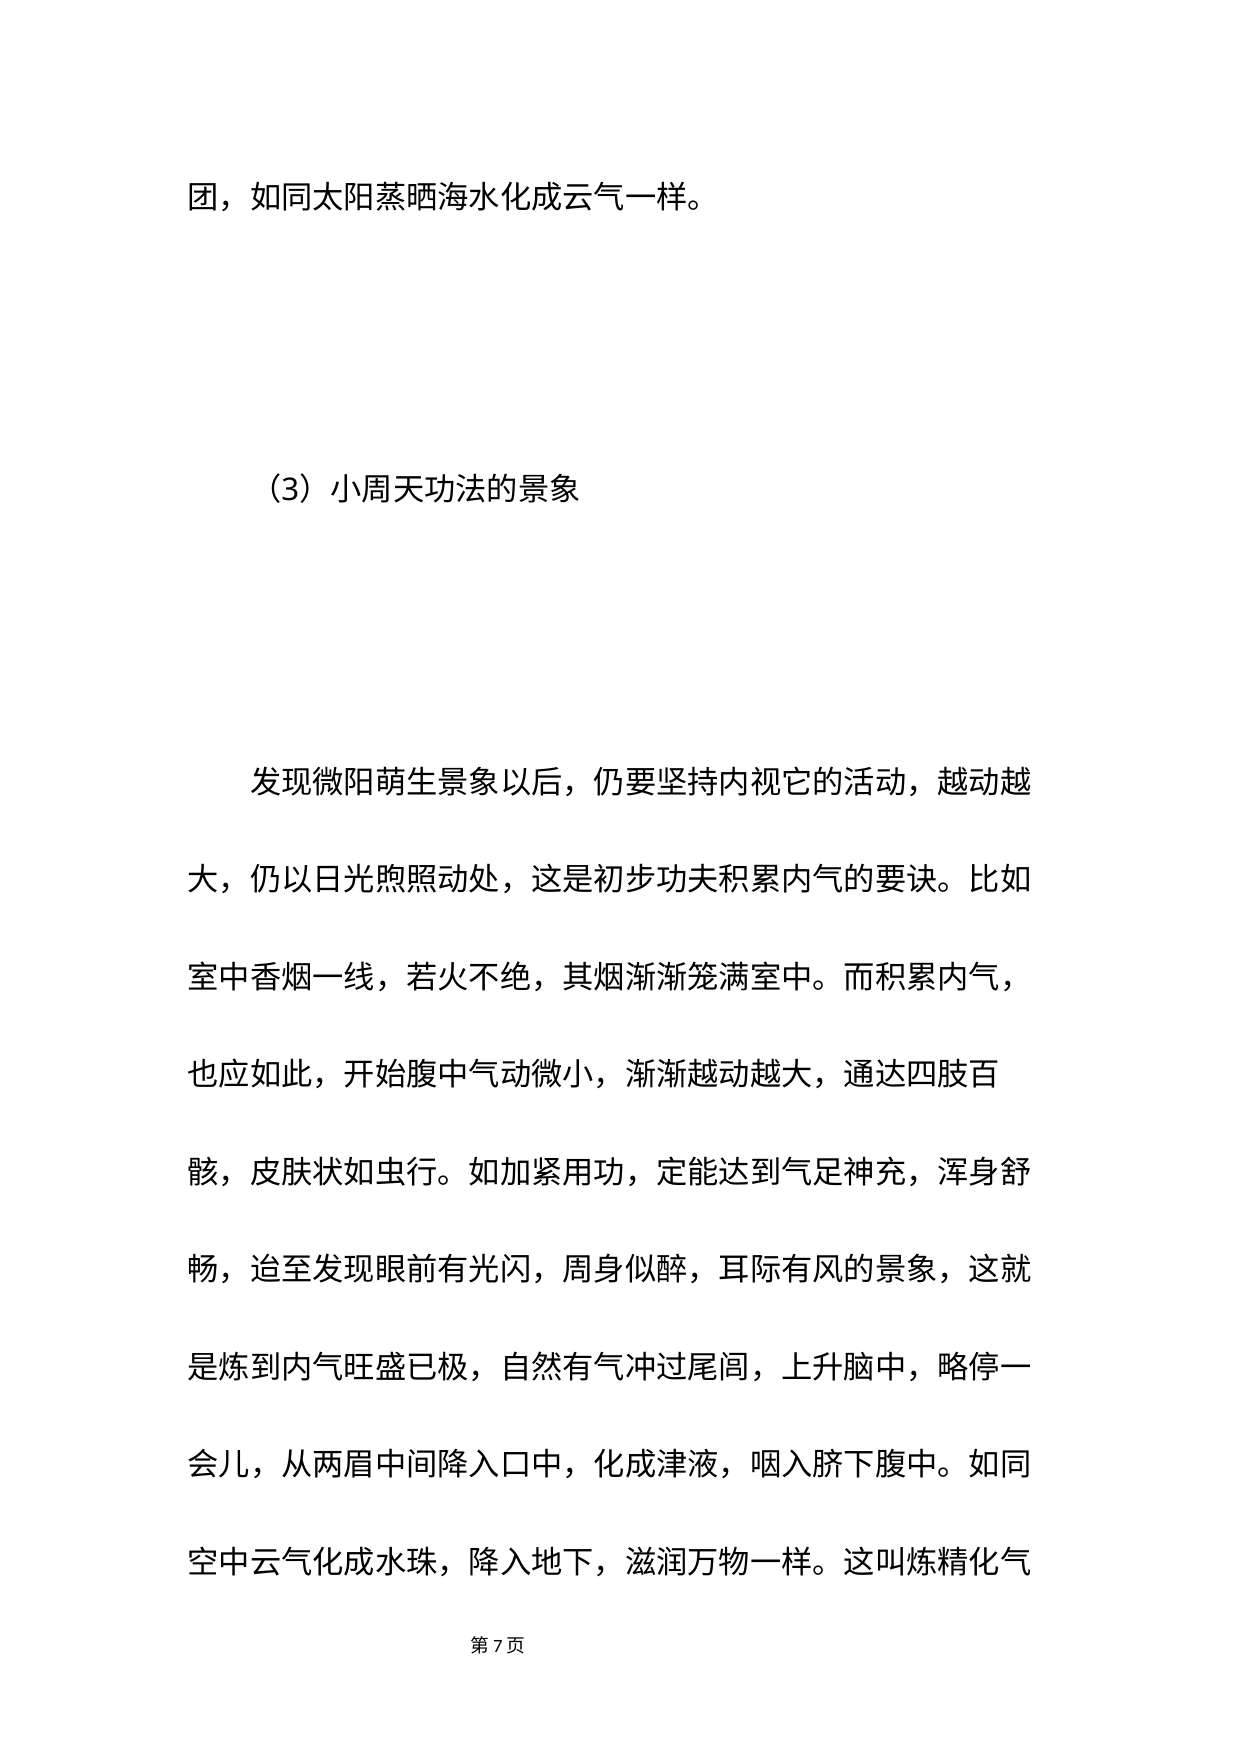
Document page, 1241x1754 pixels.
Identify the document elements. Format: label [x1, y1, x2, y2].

text [187, 162, 1053, 1592]
